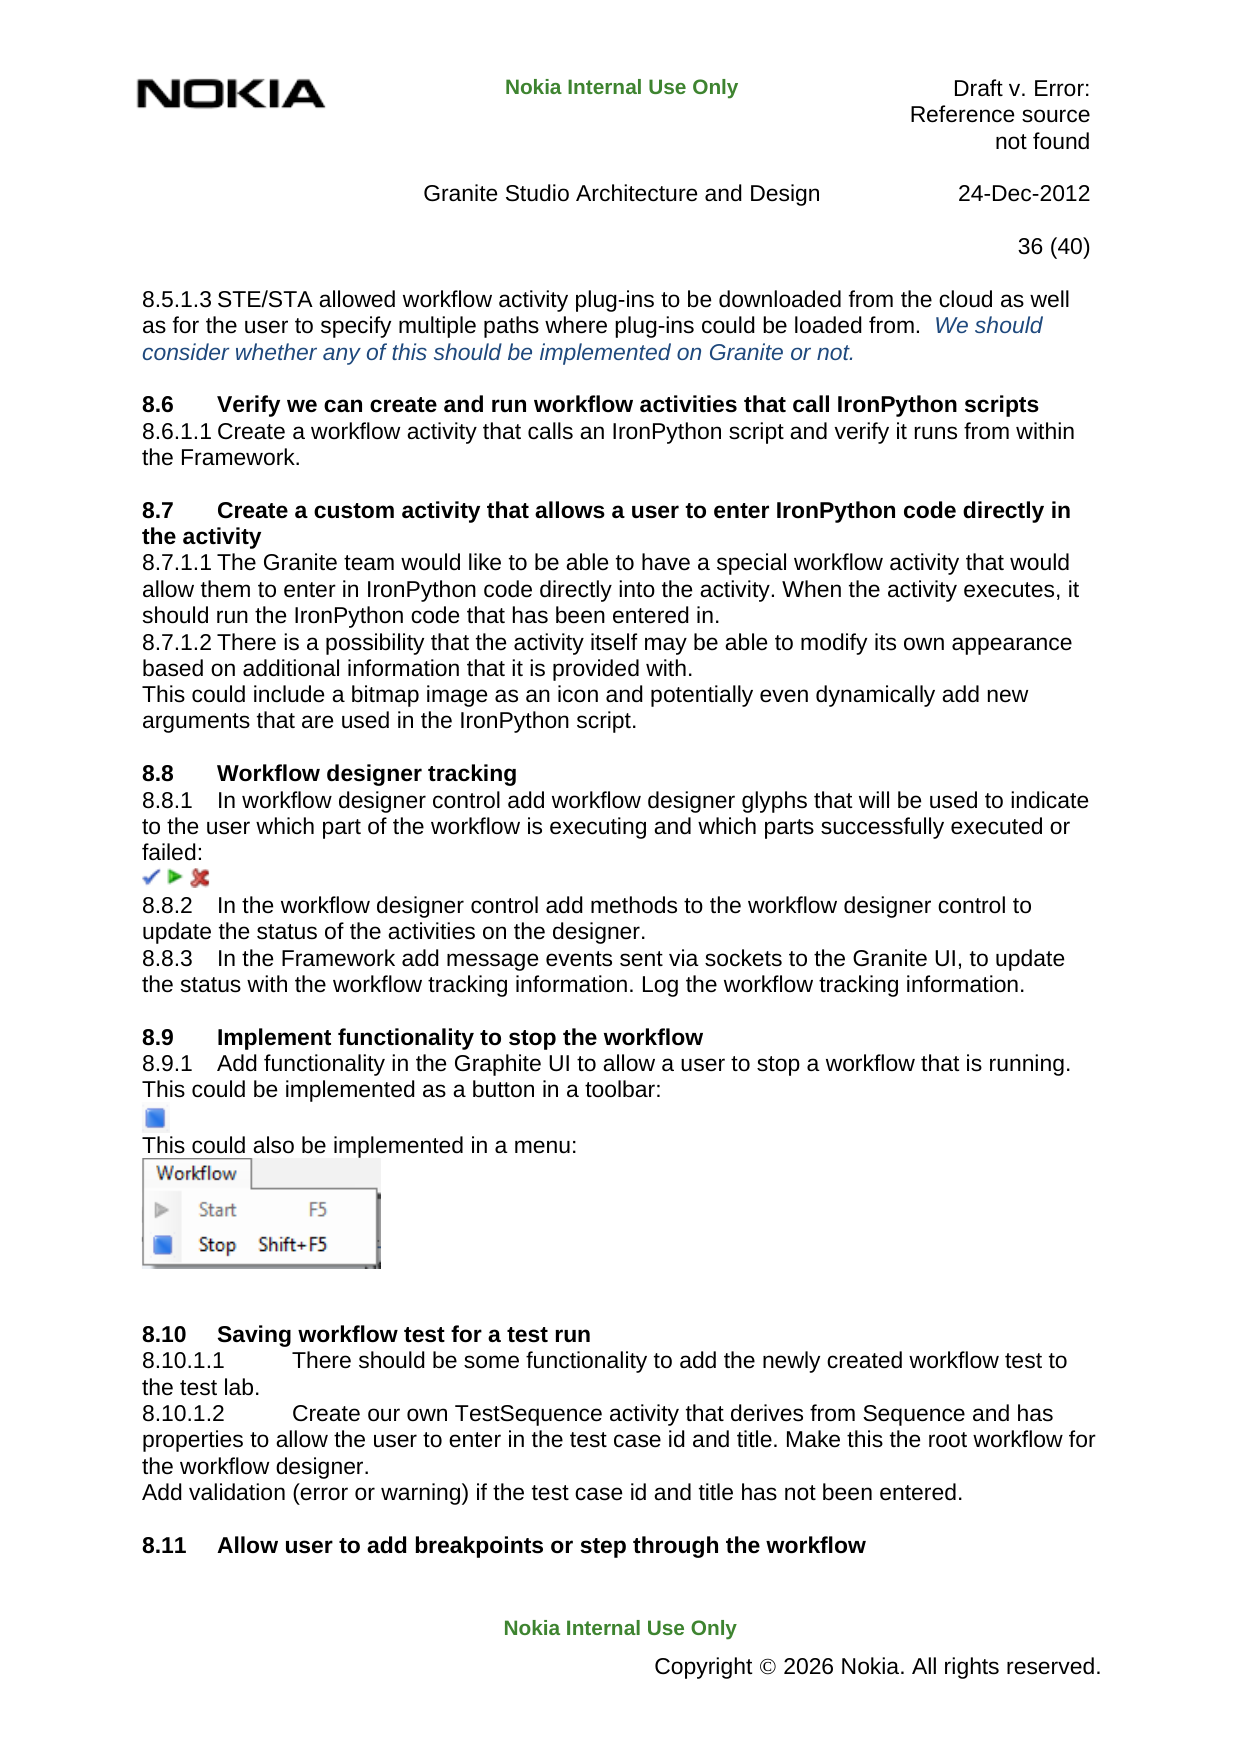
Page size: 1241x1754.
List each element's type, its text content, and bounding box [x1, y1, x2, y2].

text 8.7 Create a custom activity that allows a user to enter IronPython code directly in the activity [142, 497, 1098, 549]
text 8.8 Workflow designer tracking [142, 760, 1098, 787]
text 8.10.1.2 Create our own TestSequence activity that derives from Sequence and has properties to allow the user to enter in the test case id and title. Make this the root workflow for the workflow designer. [142, 1400, 1098, 1479]
text 8.7.1.1 The Granite team would like to be able to have a special workflow activity that would allow them to enter in IronPython code directly into the activity. When the activity executes, it should run the IronPython code that has been entered in. [142, 549, 1098, 628]
text 8.5.1.3 STE/STA allowed workflow activity plug-ins to be downloaded from the cloud as well as for the user to specify multiple paths where plug-ins could be loaded from. We should consider whether any of this should be implemented on Granite or not. [142, 286, 1098, 365]
text 8.8.2 In the workflow designer control add methods to the workflow designer control to update the status of the activities on the designer. [142, 892, 1098, 945]
text 8.7.1.2 There is a possibility that the activity itself may be able to modify its own appearance based on additional information that it is provided with. [142, 628, 1098, 681]
text 8.8.3 In the Framework add message events sent via sockets to the Granite UI, to update the status with the workflow tracking information. Log the workflow tracking information. [142, 945, 1098, 997]
text 8.6.1.1 Create a workflow activity that calls an IronPython script and verify it runs from within the Framework. [142, 418, 1098, 470]
text 8.6 Verify we can create and run workflow activities that call IronPython scripts [142, 391, 1098, 418]
text 8.9.1 Add functionality in the Graphite UI to allow a user to stop a workflow that is running. [142, 1050, 1098, 1076]
picture [141, 865, 161, 888]
text 8.9 Implement functionality to stop the workflow [142, 1024, 1098, 1050]
text 8.11 Allow user to add breakpoints or step through the workflow [142, 1532, 1098, 1558]
text 8.8.1 In workflow designer control add workflow designer glyphs that will be used to indicate to the user which part of the workflow is executing and which parts successfully executed or failed: [142, 787, 1098, 866]
picture [141, 1158, 381, 1269]
text 8.10 Saving workflow test for a test run [142, 1321, 1098, 1347]
text 8.10.1.1 There should be some functionality to add the newly created workflow test to the test lab. [142, 1347, 1098, 1400]
picture [141, 1102, 170, 1133]
text Add validation (error or warning) if the test case id and title has not been entered. [142, 1479, 1098, 1505]
text This could be implemented as a button in a toolbar: [142, 1076, 1098, 1103]
text This could also be implemented in a menu: [142, 1132, 1098, 1159]
text This could include a bitmap image as an icon and potentially even dynamically add new arguments that are used in the IronPython script. [142, 681, 1098, 734]
picture [166, 867, 184, 888]
picture [190, 868, 210, 888]
